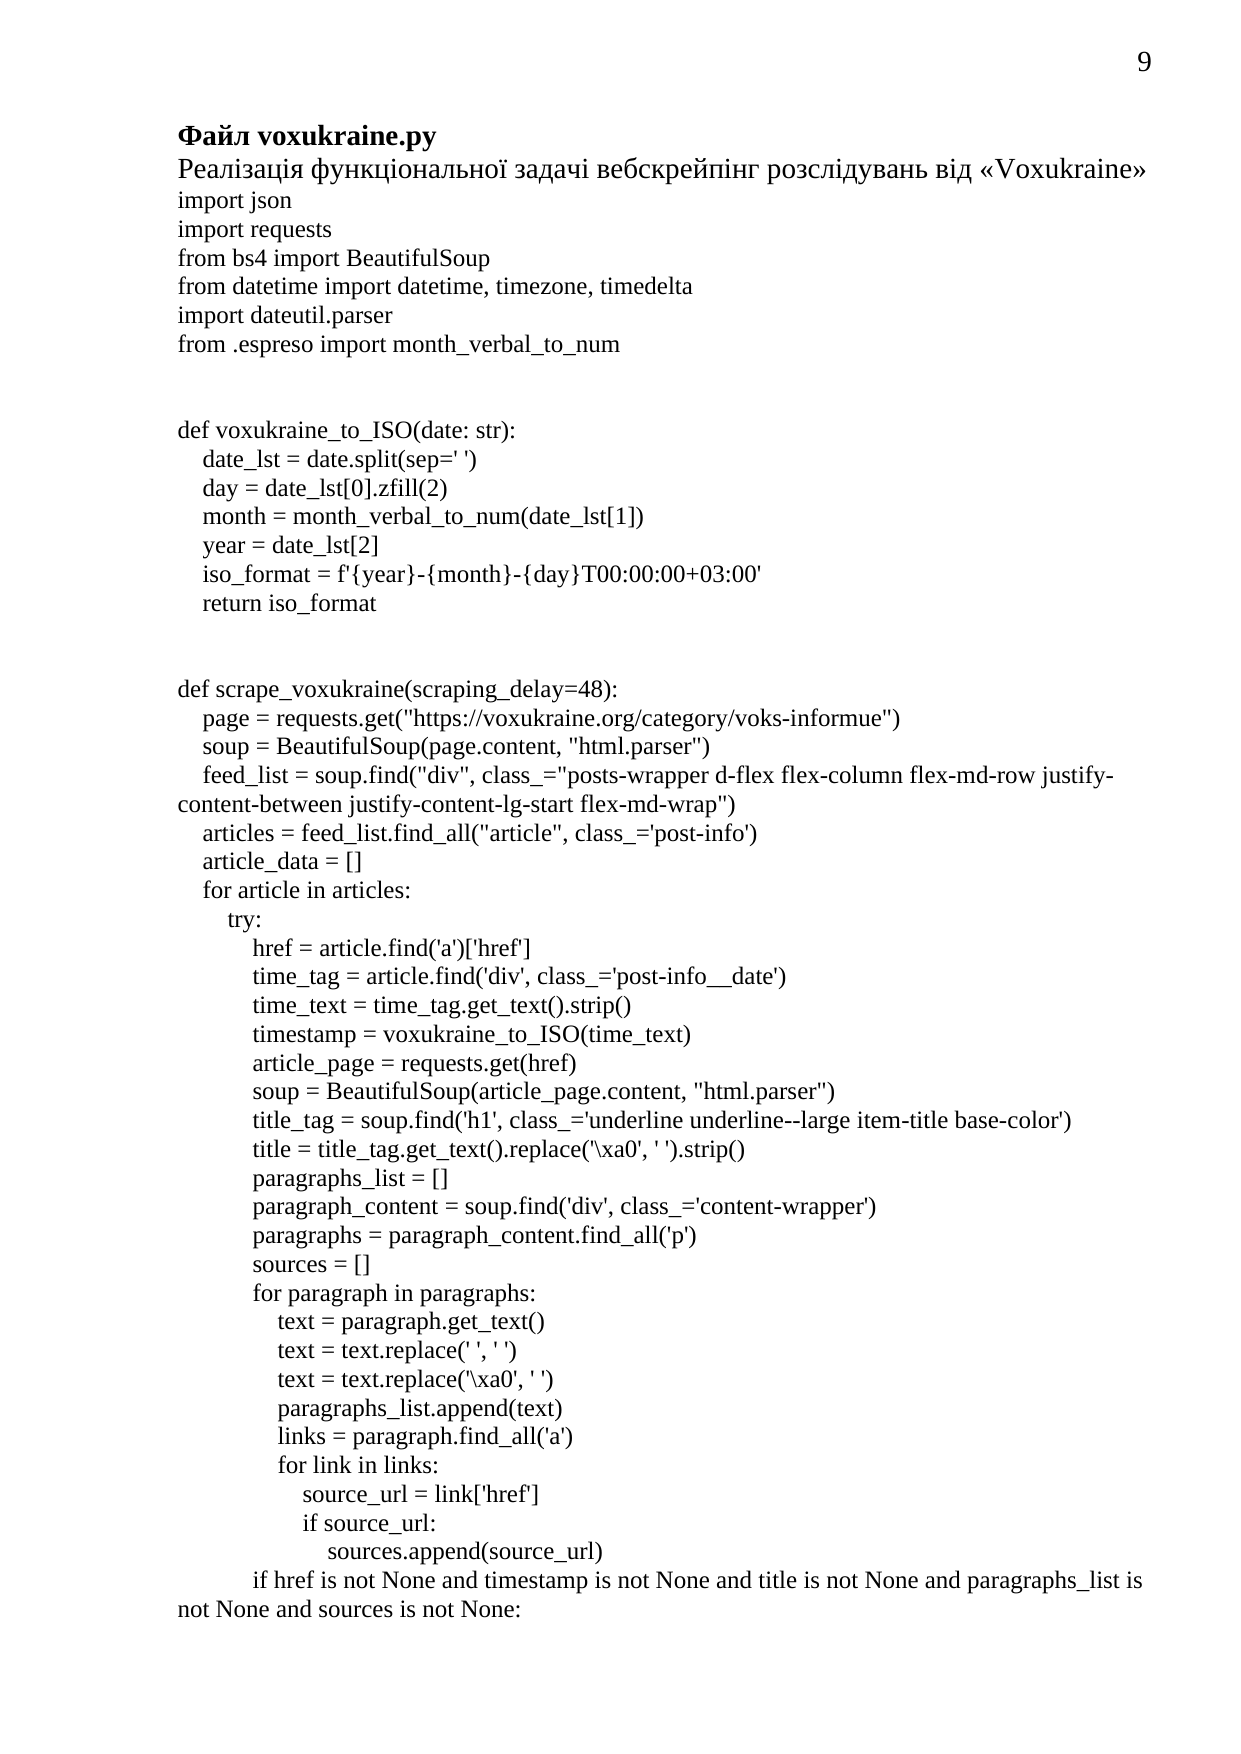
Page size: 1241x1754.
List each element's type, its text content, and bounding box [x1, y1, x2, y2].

text articles = feed_list.find_all("article", class_='post-info') [177, 818, 1152, 846]
text from .espreso import month_verbal_to_num [177, 329, 1152, 358]
text for link in links: [177, 1450, 1152, 1479]
text def scrape_voxukraine(scraping_delay=48): [177, 674, 1152, 703]
text sources.append(source_url) [177, 1536, 1152, 1565]
text day = date_lst[0].zfill(2) [177, 473, 1152, 501]
text for paragraph in paragraphs: [177, 1278, 1152, 1306]
text title_tag = soup.find('h1', class_='underline underline--large item-title base-color') [177, 1105, 1152, 1134]
text article_page = requests.get(href) [177, 1048, 1152, 1076]
text timestamp = voxukraine_to_ISO(time_text) [177, 1019, 1152, 1048]
text paragraphs = paragraph_content.find_all('p') [177, 1220, 1152, 1249]
text Реалізація функціональної задачі вебскрейпінг розслідувань від «Voxukraine» [177, 152, 1152, 185]
text time_text = time_tag.get_text().strip() [177, 990, 1152, 1019]
text links = paragraph.find_all('a') [177, 1421, 1152, 1450]
text article_data = [] [177, 846, 1152, 875]
text if source_url: [177, 1508, 1152, 1536]
text title = title_tag.get_text().replace('\xa0', ' ').strip() [177, 1134, 1152, 1163]
text month = month_verbal_to_num(date_lst[1]) [177, 501, 1152, 530]
text time_tag = article.find('div', class_='post-info__date') [177, 961, 1152, 990]
text iso_format = f'{year}-{month}-{day}T00:00:00+03:00' [177, 559, 1152, 588]
text paragraphs_list = [] [177, 1163, 1152, 1191]
text try: [177, 904, 1152, 933]
text text = paragraph.get_text() [177, 1306, 1152, 1335]
text date_lst = date.split(sep=' ') [177, 444, 1152, 473]
text year = date_lst[2] [177, 530, 1152, 559]
text import dateutil.parser [177, 300, 1152, 329]
text paragraphs_list.append(text) [177, 1393, 1152, 1421]
text page = requests.get("https://voxukraine.org/category/voks-informue") [177, 703, 1152, 731]
text feed_list = soup.find("div", class_="posts-wrapper d-flex flex-column flex-md-row justify-content-between justify-content-lg-start flex-md-wrap") [177, 760, 1152, 818]
text href = article.find('a')['href'] [177, 933, 1152, 961]
text soup = BeautifulSoup(page.content, "html.parser") [177, 731, 1152, 760]
text import requests [177, 214, 1152, 243]
text from bs4 import BeautifulSoup [177, 243, 1152, 271]
text from datetime import datetime, timezone, timedelta [177, 271, 1152, 300]
text paragraph_content = soup.find('div', class_='content-wrapper') [177, 1191, 1152, 1220]
text text = text.replace(' ', ' ') [177, 1335, 1152, 1364]
text sources = [] [177, 1249, 1152, 1278]
text Файл voxukraine.py [177, 118, 1152, 152]
text if href is not None and timestamp is not None and title is not None and paragraphs_list is not None and sources is not None: [177, 1565, 1152, 1623]
text text = text.replace('\xa0', ' ') [177, 1364, 1152, 1393]
text import json [177, 185, 1152, 214]
text def voxukraine_to_ISO(date: str): [177, 415, 1152, 444]
text for article in articles: [177, 875, 1152, 904]
text return iso_format [177, 588, 1152, 616]
text source_url = link['href'] [177, 1479, 1152, 1508]
text soup = BeautifulSoup(article_page.content, "html.parser") [177, 1076, 1152, 1105]
